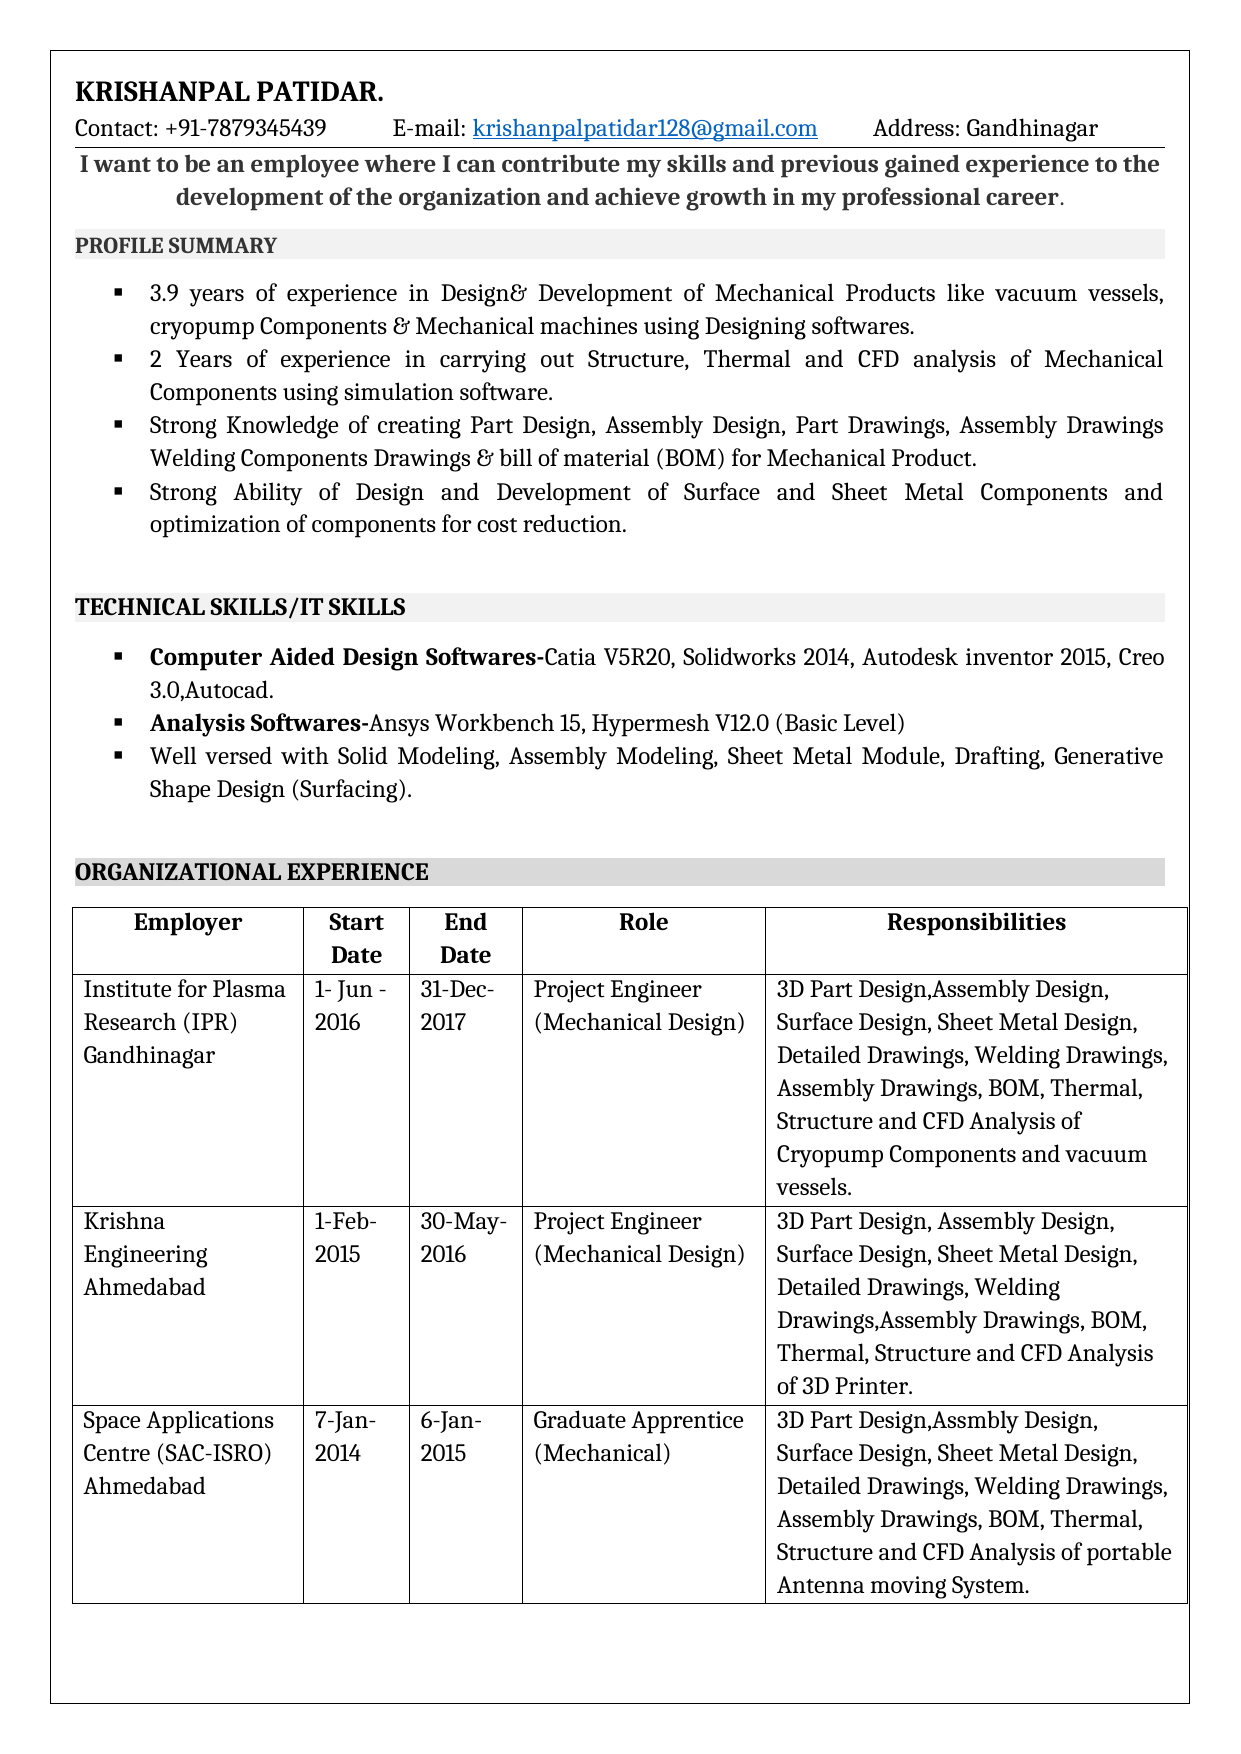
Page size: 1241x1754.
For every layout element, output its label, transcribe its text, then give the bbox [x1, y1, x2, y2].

table_cell 30-May-2016 [410, 1207, 522, 1404]
table_cell Project Engineer (Mechanical Design) [523, 1207, 765, 1404]
table_header Role [523, 908, 765, 974]
list Strong Knowledge of creating Part Design, Assembly Design, Part Drawings, Assembly Drawings Welding Components Drawings & bill of material (BOM) for Mechanical Product. [112, 411, 1165, 473]
text I want to be an employee where I can contribute my skills and previous gained experience to the development of the organization and achieve growth in my professional career. [75, 148, 1165, 211]
table_cell 31-Dec-2017 [410, 975, 522, 1206]
list Computer Aided Design Softwares-Catia V5R20, Solidworks 2014, Autodesk inventor 2015, Creo 3.0,Autocad. [112, 643, 1165, 704]
table_cell Institute for Plasma Research (IPR) Gandhinagar [73, 975, 303, 1206]
table_header Start Date [304, 908, 409, 974]
list Strong Ability of Design and Development of Surface and Sheet Metal Components and optimization of components for cost reduction. [112, 477, 1165, 539]
text KRISHANPAL PATIDAR. [75, 75, 1165, 108]
table_cell 1-Feb-2015 [304, 1207, 409, 1404]
list Well versed with Solid Modeling, Assembly Modeling, Sheet Metal Module, Drafting, Generative Shape Design (Surfacing). [112, 742, 1165, 804]
table_cell Space Applications Centre (SAC-ISRO) Ahmedabad [73, 1406, 303, 1603]
table_cell 3D Part Design, Assembly Design, Surface Design, Sheet Metal Design, Detailed Drawings, Welding Drawings,Assembly Drawings, BOM, Thermal, Structure and CFD Analysis of 3D Printer. [766, 1207, 1187, 1404]
table_cell 6-Jan-2015 [410, 1406, 522, 1603]
table_cell 3D Part Design,Assmbly Design, Surface Design, Sheet Metal Design, Detailed Drawings, Welding Drawings, Assembly Drawings, BOM, Thermal, Structure and CFD Analysis of portable Antenna moving System. [766, 1406, 1187, 1603]
table_cell Krishna Engineering Ahmedabad [73, 1207, 303, 1404]
table_header End Date [410, 908, 522, 974]
list 3.9 years of experience in Design& Development of Mechanical Products like vacuum vessels, cryopump Components & Mechanical machines using Designing softwares. [112, 279, 1165, 341]
table_cell Project Engineer (Mechanical Design) [523, 975, 765, 1206]
table_cell 1- Jun -2016 [304, 975, 409, 1206]
table_cell 3D Part Design,Assembly Design, Surface Design, Sheet Metal Design, Detailed Drawings, Welding Drawings, Assembly Drawings, BOM, Thermal, Structure and CFD Analysis of Cryopump Components and vacuum vessels. [766, 975, 1187, 1206]
text Contact: +91-7879345439 E-mail: krishanpalpatidar128@gmail.com Address: Gandhinagar [75, 113, 1165, 142]
text ORGANIZATIONAL EXPERIENCE [75, 858, 1165, 886]
table_header Employer [73, 908, 303, 974]
list Analysis Softwares-Ansys Workbench 15, Hypermesh V12.0 (Basic Level) [112, 709, 1165, 738]
text TECHNICAL SKILLS/IT SKILLS [75, 593, 1165, 622]
list 2 Years of experience in carrying out Structure, Thermal and CFD analysis of Mechanical Components using simulation software. [112, 345, 1165, 407]
table_header Responsibilities [766, 908, 1187, 974]
text PROFILE SUMMARY [75, 229, 1165, 259]
table_cell Graduate Apprentice (Mechanical) [523, 1406, 765, 1603]
table_cell 7-Jan-2014 [304, 1406, 409, 1603]
